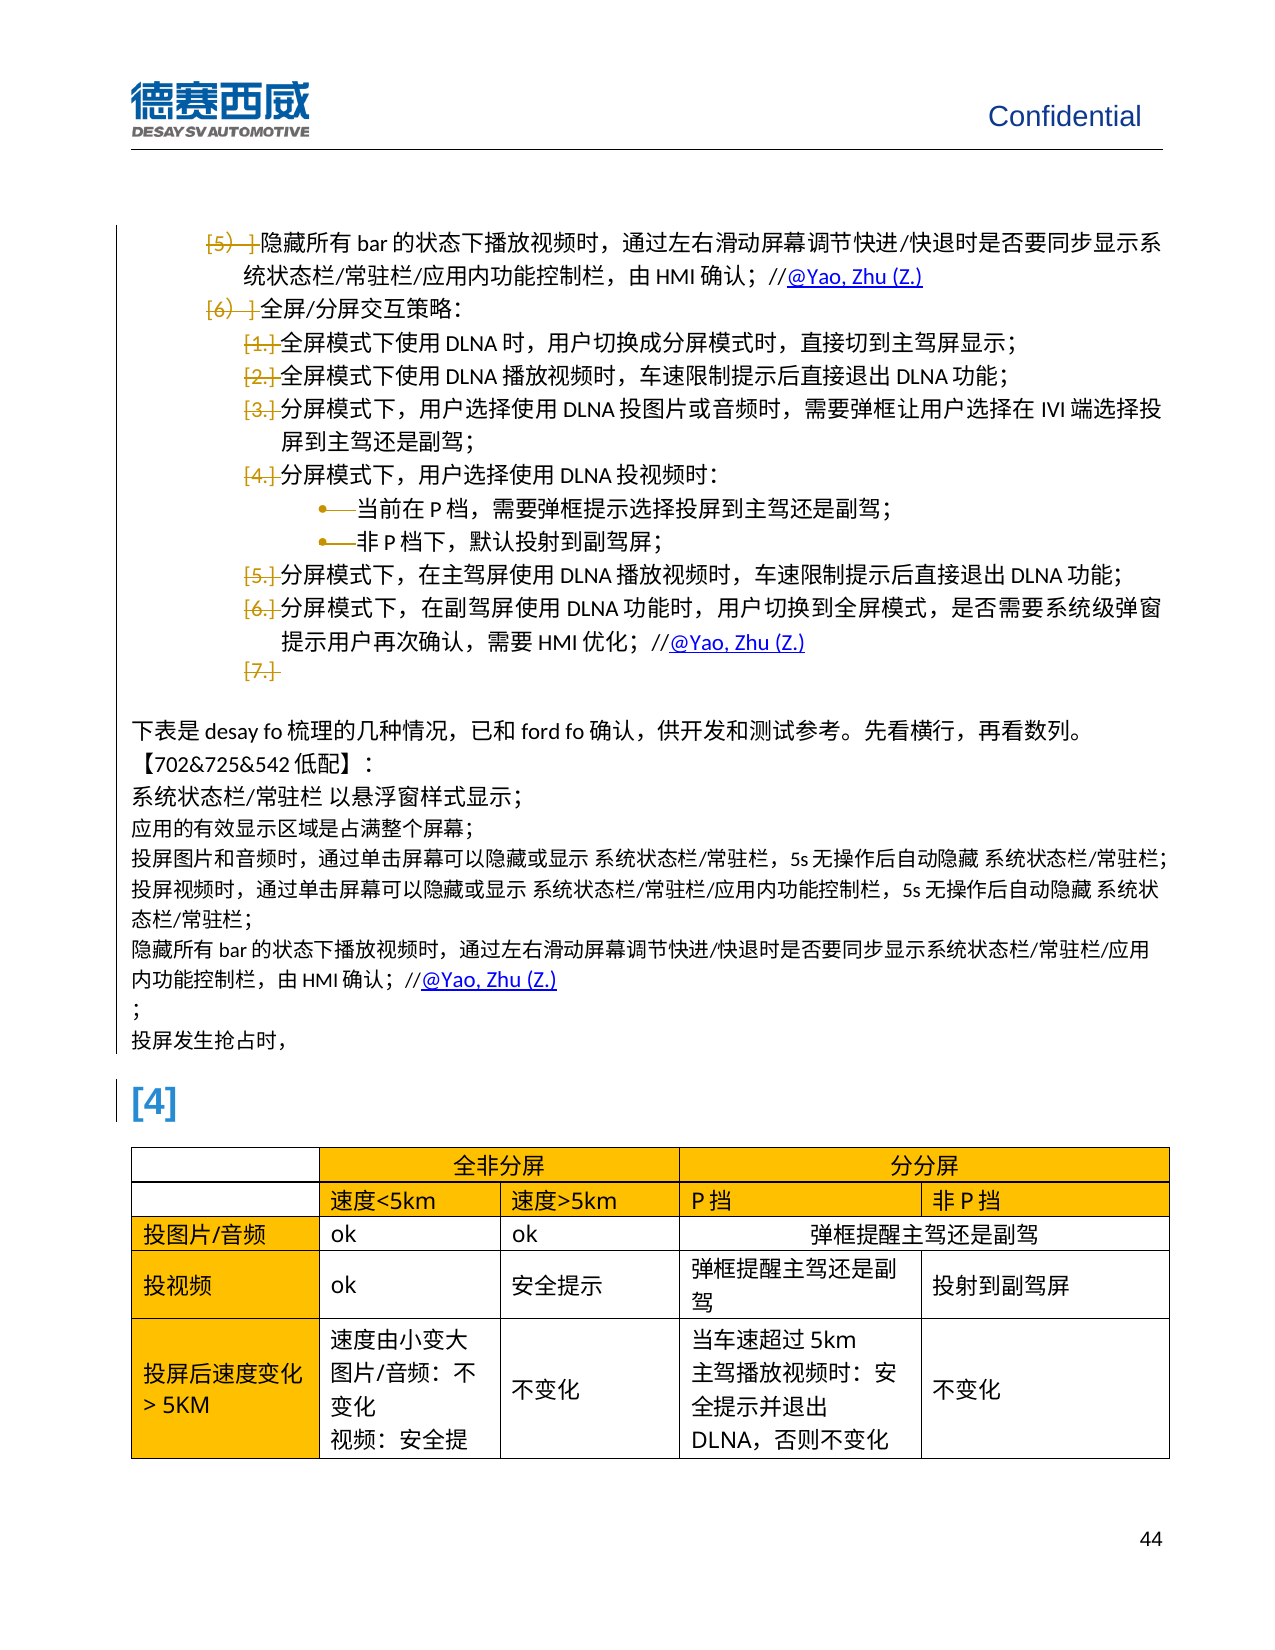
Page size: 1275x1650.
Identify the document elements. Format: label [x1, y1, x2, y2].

table_cell [501, 1183, 679, 1216]
table_cell [320, 1217, 500, 1250]
table_header [320, 1148, 679, 1181]
table_cell [680, 1251, 921, 1318]
table_cell [501, 1319, 679, 1458]
table_cell [132, 1183, 319, 1216]
table_cell [922, 1251, 1169, 1318]
table_cell [320, 1183, 500, 1216]
table_cell [680, 1183, 921, 1216]
table_cell [132, 1319, 319, 1458]
table_cell [132, 1217, 319, 1250]
picture [131, 81, 310, 137]
table_cell [501, 1251, 679, 1318]
table_header [132, 1148, 319, 1181]
table_cell [680, 1319, 921, 1458]
table_cell [320, 1251, 500, 1318]
table_cell [132, 1251, 319, 1318]
table_cell [680, 1217, 1169, 1250]
table_cell [922, 1183, 1169, 1216]
table_cell [501, 1217, 679, 1250]
table_header [680, 1148, 1169, 1181]
table_cell [320, 1319, 500, 1458]
table_cell [922, 1319, 1169, 1458]
